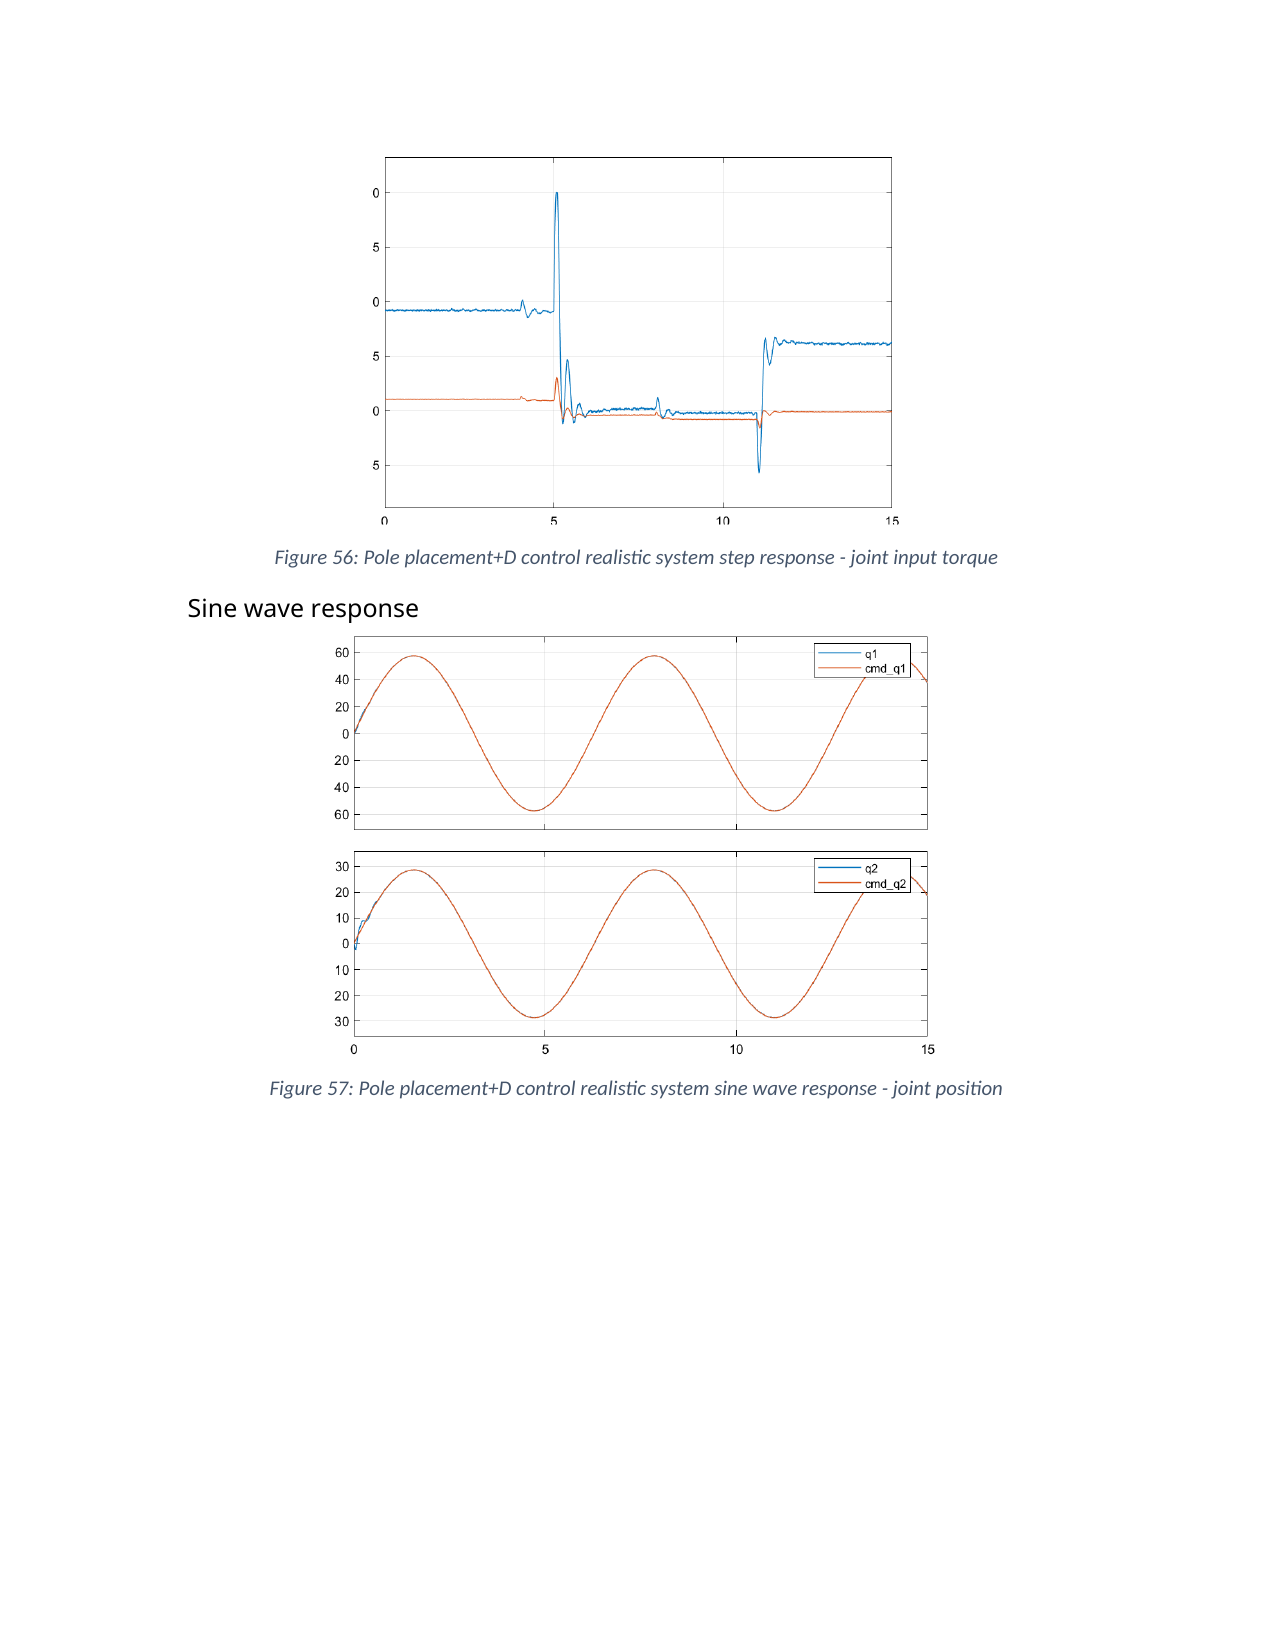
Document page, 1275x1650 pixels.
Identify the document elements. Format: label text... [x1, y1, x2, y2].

picture [371, 150, 904, 526]
picture [334, 627, 941, 1057]
text Figure 56: Pole placement+D control realistic system step response - joint input torque [187, 544, 1087, 570]
text Figure 57: Pole placement+D control realistic system sine wave response - joint position [187, 1076, 1087, 1101]
subtitle Sine wave response [187, 591, 1087, 625]
